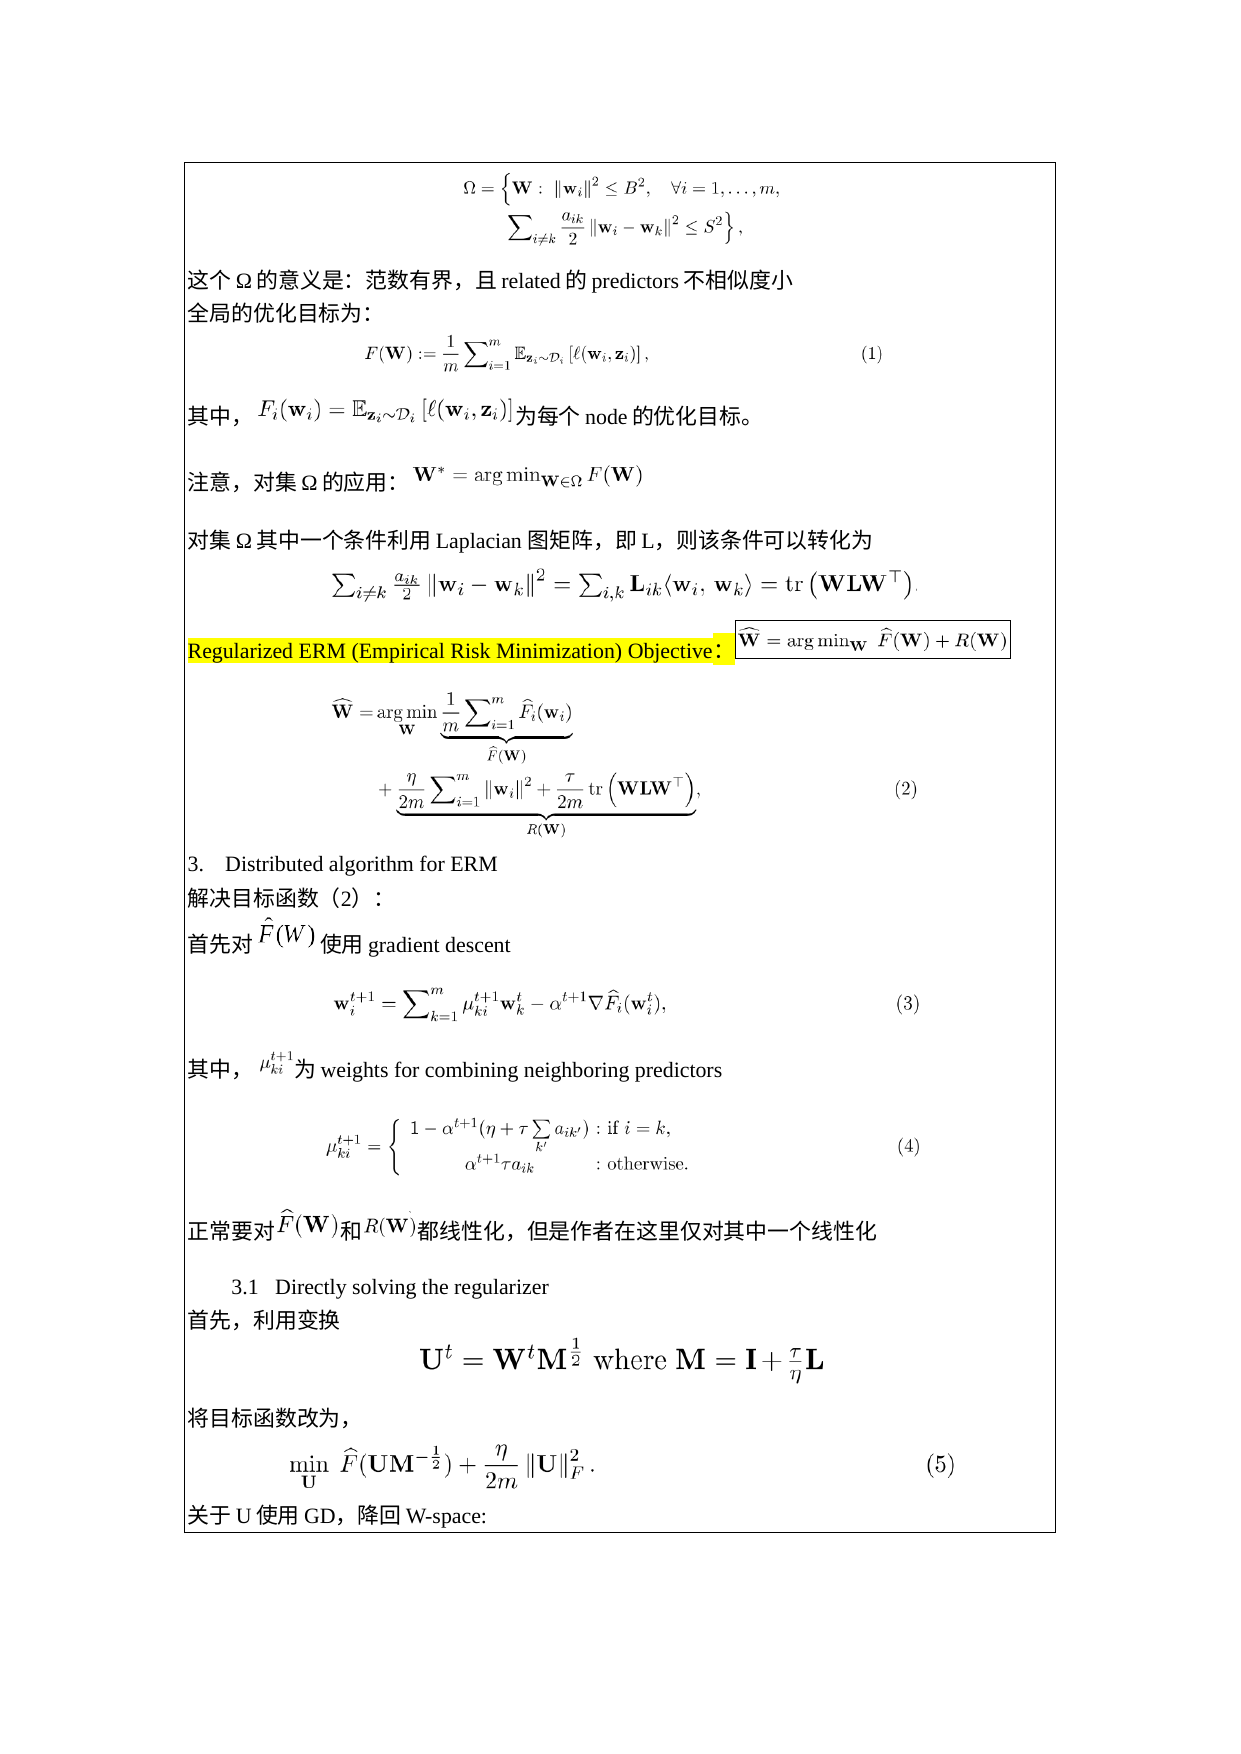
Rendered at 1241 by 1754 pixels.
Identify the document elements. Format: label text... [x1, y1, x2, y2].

picture [351, 327, 890, 381]
picture [417, 1335, 824, 1388]
picture [323, 555, 917, 602]
list Distributed algorithm for ERM [187, 848, 1053, 880]
text 解决目标函数（2）： [187, 880, 1053, 913]
text 全局的优化目标为： [187, 295, 1053, 328]
picture [317, 685, 923, 840]
picture [361, 1211, 418, 1240]
picture [409, 457, 645, 491]
text 关于U使用GD，降回W-space: [185, 1494, 1055, 1532]
picture [253, 392, 515, 425]
text 将目标函数改为， [187, 1400, 1053, 1433]
picture [315, 1107, 925, 1182]
text 首先，利用变换 [187, 1303, 1053, 1335]
text 正常要对和都线性化，但是作者在这里仅对其中一个线性化 [187, 1205, 1053, 1270]
text 首先对使用gradient descent [187, 913, 1053, 978]
picture [275, 1205, 340, 1240]
text 对集Ω其中一个条件利用Laplacian 图矩阵，即L，则该条件可以转化为 [187, 523, 1053, 555]
picture [282, 1432, 958, 1493]
picture [736, 621, 1010, 658]
text 3.1 Directly solving the regularizer [187, 1270, 1053, 1303]
picture [317, 977, 923, 1028]
text Regularized ERM (Empirical Risk Minimization) Objective： [187, 620, 1053, 685]
picture [253, 1042, 294, 1078]
text 其中，为每个node的优化目标。 [187, 393, 1053, 458]
text 其中，为weights for combining neighboring predictors [187, 1043, 1053, 1108]
text 注意，对集Ω的应用： [187, 458, 1053, 523]
picture [453, 165, 788, 255]
text 这个Ω的意义是：范数有界，且related的predictors不相似度小 [187, 263, 1053, 295]
